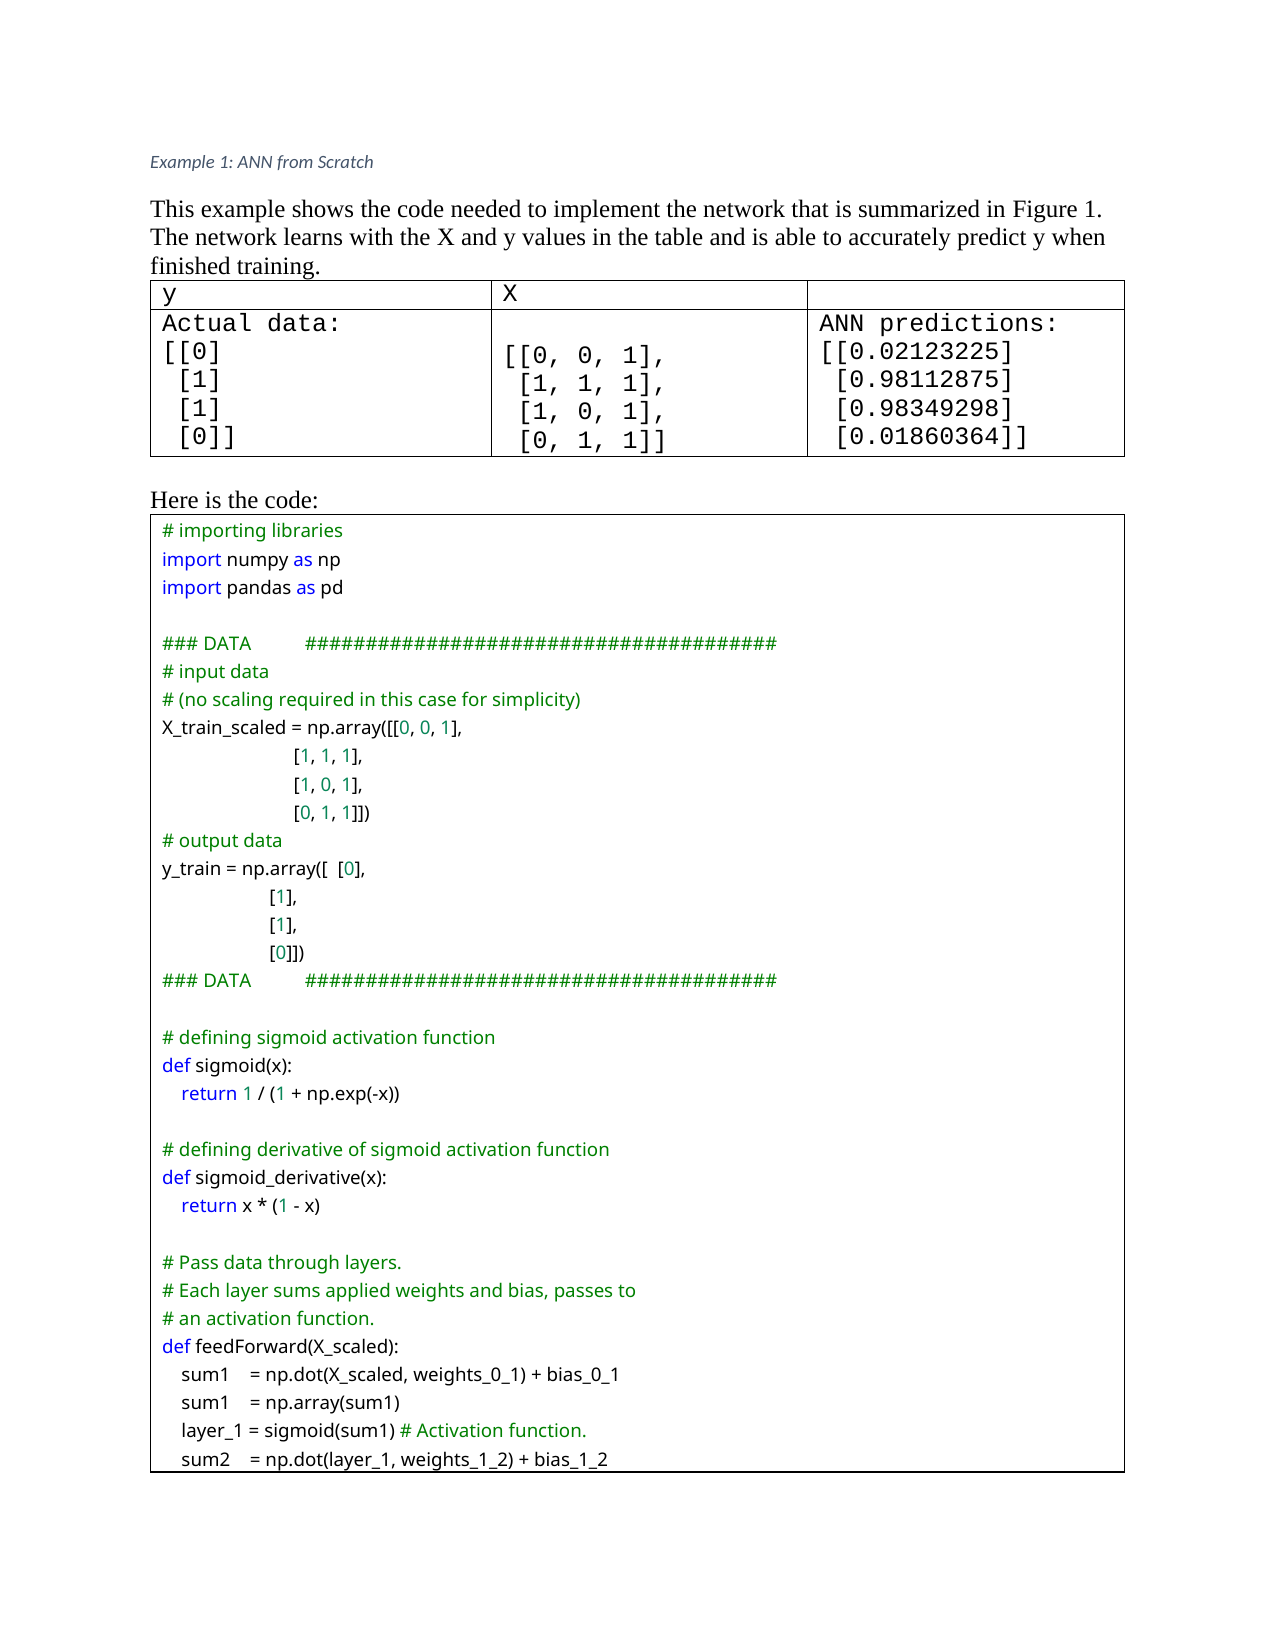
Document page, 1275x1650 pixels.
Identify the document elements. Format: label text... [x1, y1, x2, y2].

table_cell Actual data: [[0] [1] [1] [0]] [151, 310, 491, 456]
table_header [808, 281, 1124, 309]
table_cell ANN predictions: [[0.02123225] [0.98112875] [0.98349298] [0.01860364]] [808, 310, 1124, 456]
text Here is the code: [150, 485, 1125, 514]
text This example shows the code needed to implement the network that is summarized in Figure 1. The network learns with the X and y values in the table and is able to accurately predict y when finished training. [150, 194, 1125, 280]
table_header X [492, 281, 807, 309]
table_cell [[0, 0, 1], [1, 1, 1], [1, 0, 1], [0, 1, 1]] [492, 310, 807, 456]
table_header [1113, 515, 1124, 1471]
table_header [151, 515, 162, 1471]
table_header y [151, 281, 491, 309]
